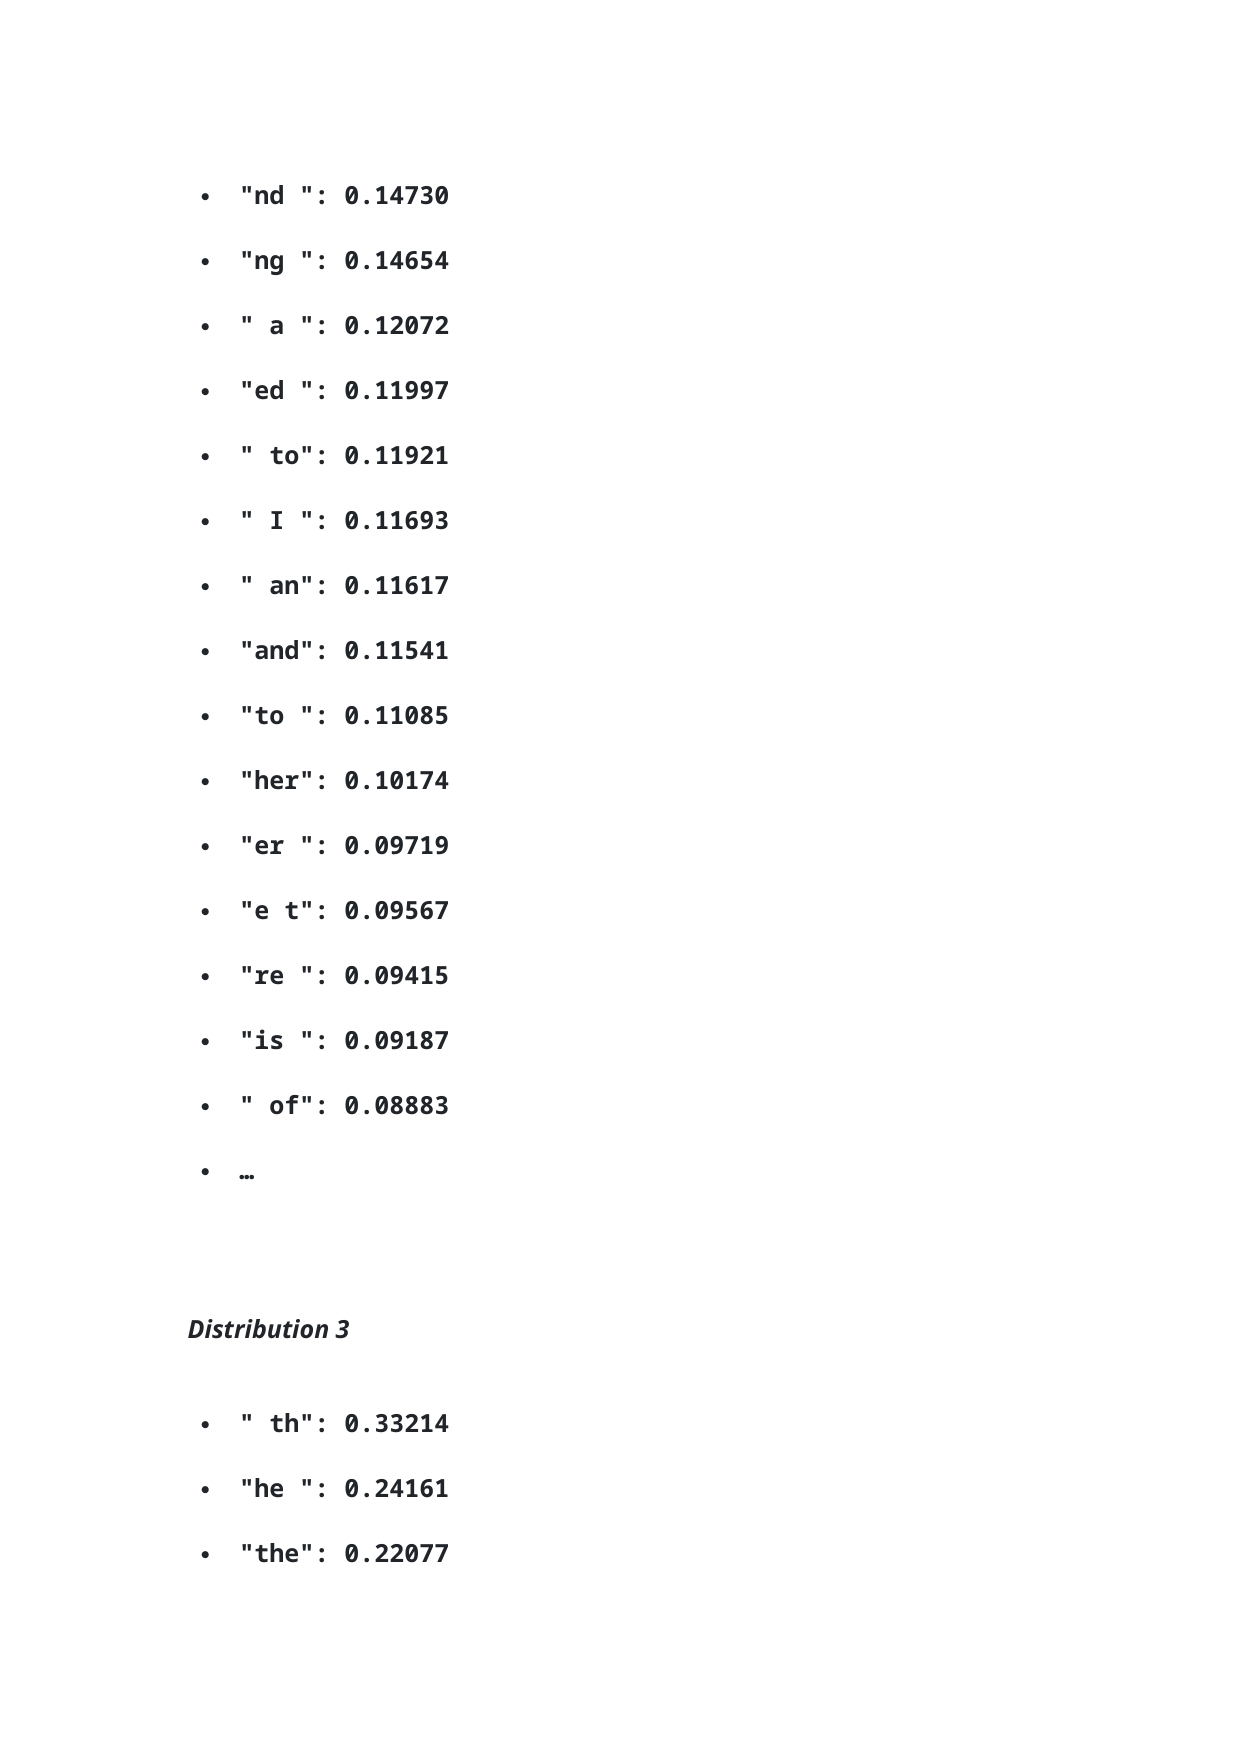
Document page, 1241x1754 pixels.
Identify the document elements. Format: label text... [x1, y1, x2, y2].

list "her": 0.10174 [202, 747, 1053, 812]
list … [202, 1137, 1053, 1202]
list "the": 0.22077 [202, 1520, 1053, 1585]
list " a ": 0.12072 [202, 292, 1053, 357]
list "is ": 0.09187 [202, 1007, 1053, 1072]
text Distribution 3 [187, 1231, 1053, 1361]
list "e t": 0.09567 [202, 877, 1053, 942]
list "nd ": 0.14730 [202, 162, 1053, 227]
list " of": 0.08883 [202, 1072, 1053, 1137]
list "he ": 0.24161 [202, 1455, 1053, 1520]
list " I ": 0.11693 [202, 487, 1053, 552]
list "and": 0.11541 [202, 617, 1053, 682]
list " to": 0.11921 [202, 422, 1053, 487]
list "re ": 0.09415 [202, 942, 1053, 1007]
list "ng ": 0.14654 [202, 227, 1053, 292]
list " an": 0.11617 [202, 552, 1053, 617]
list "to ": 0.11085 [202, 682, 1053, 747]
list "er ": 0.09719 [202, 812, 1053, 877]
list " th": 0.33214 [202, 1390, 1053, 1455]
list "ed ": 0.11997 [202, 357, 1053, 422]
